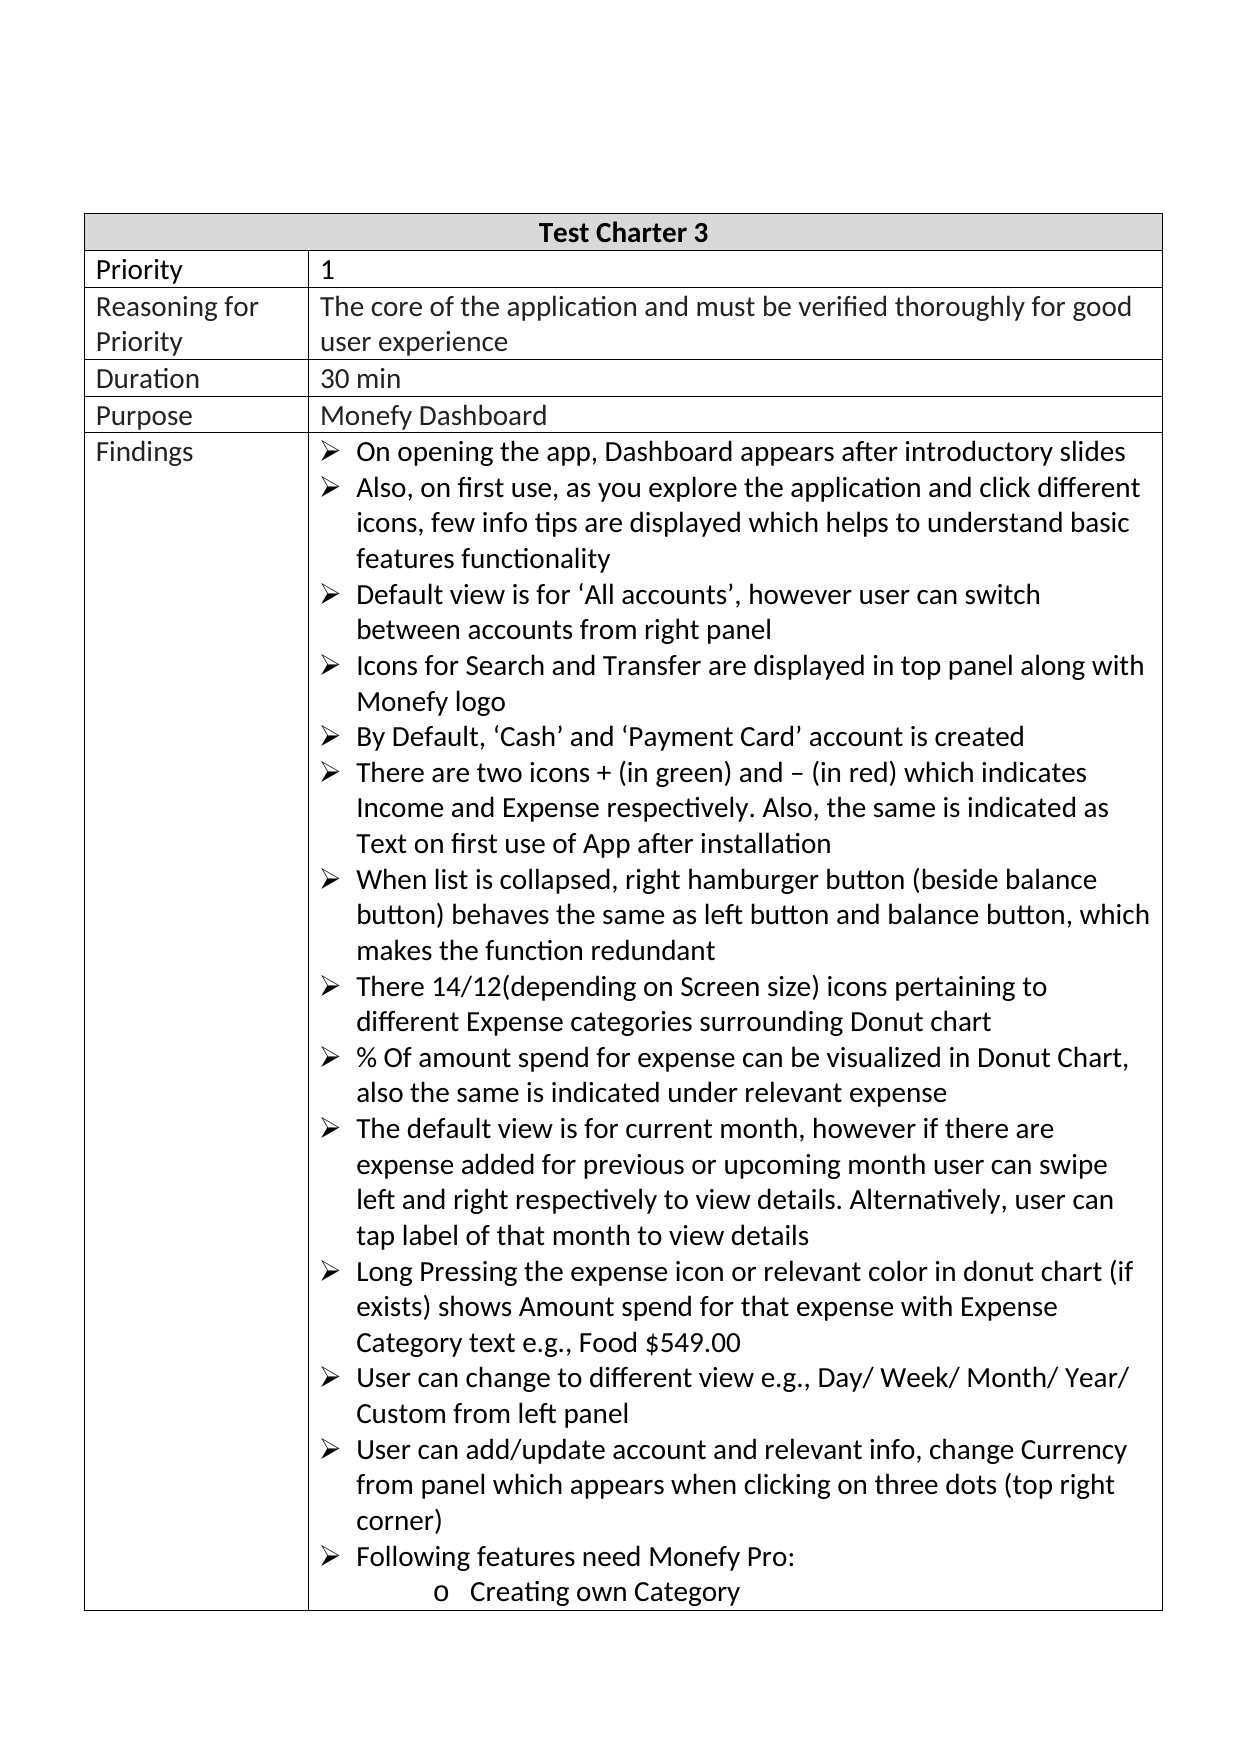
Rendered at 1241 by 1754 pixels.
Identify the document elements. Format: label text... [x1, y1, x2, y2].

table_cell 1 [309, 251, 1162, 287]
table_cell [309, 433, 1162, 1610]
table_header Test Charter 3 [85, 214, 1162, 250]
table_cell Findings [85, 433, 308, 1610]
table_cell 30 min [309, 360, 1162, 396]
table_cell Purpose [85, 397, 308, 432]
table_cell Priority [85, 251, 308, 287]
table_cell The core of the application and must be verified thoroughly for good user experience [309, 288, 1162, 359]
table_cell Reasoning for Priority [85, 288, 308, 359]
table_cell Monefy Dashboard [309, 397, 1162, 432]
table_cell Duration [85, 360, 308, 396]
